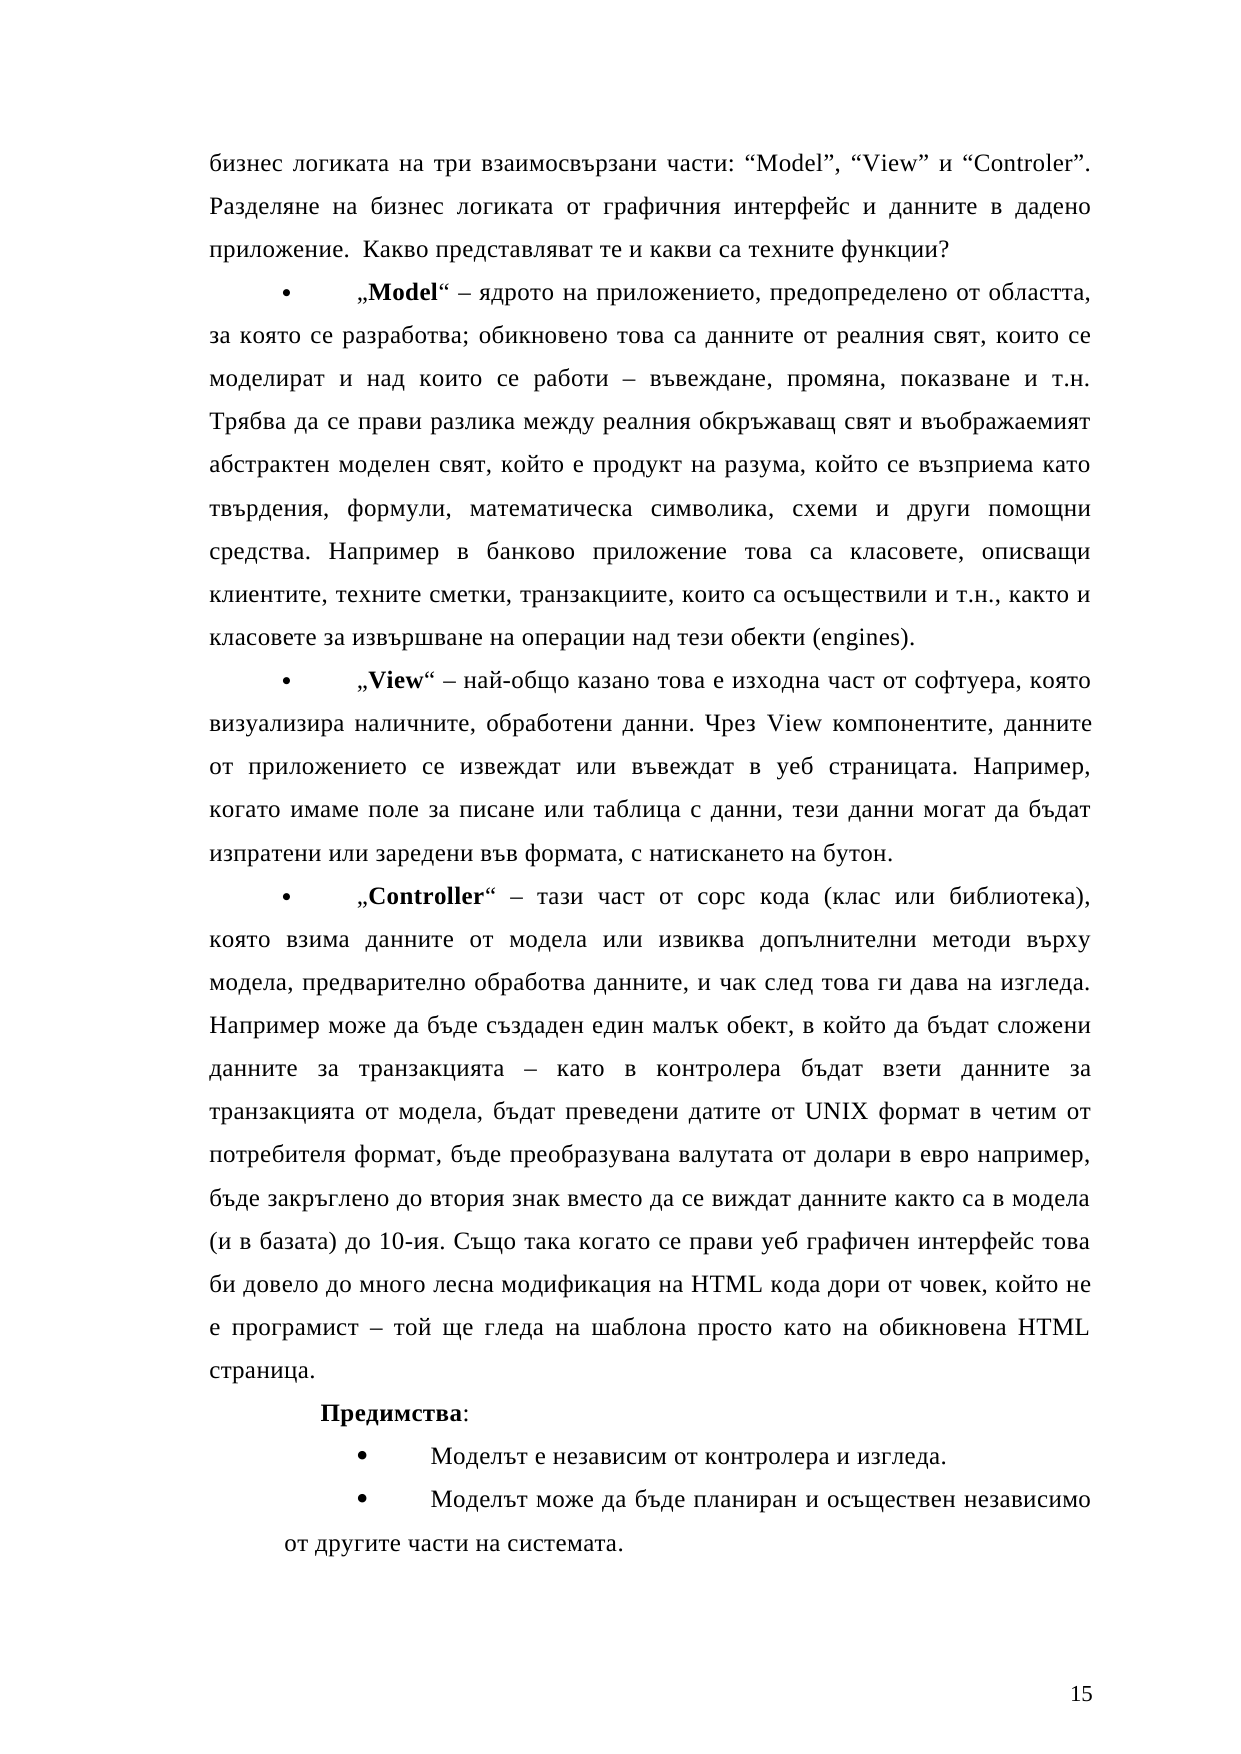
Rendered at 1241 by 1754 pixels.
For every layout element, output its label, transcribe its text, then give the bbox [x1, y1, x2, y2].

list Моделът е независим от контролера и изгледа. [284, 1441, 1092, 1470]
list Моделът може да бъде планиран и осъществен независимо от другите части на системата. [284, 1484, 1092, 1556]
list „View“ – най-общо казано това е изходна част от софтуера, която визуализира наличните, обработени данни. Чрез View компонентите, данните от приложението се извеждат или въвеждат в уеб страницата. Например, когато имаме поле за писане или таблица с данни, тези данни могат да бъдат изпратени или заредени във формата, с натискането на бутон. [209, 665, 1092, 866]
list „Controller“ – тази част от сорс кода (клас или библиотека), която взима данните от модела или извиква допълнителни методи върху модела, предварително обработва данните, и чак след това ги дава на изгледа. Например може да бъде създаден един малък обект, в който да бъдат сложени данните за транзакцията – като в контролера бъдат взети данните за транзакцията от модела, бъдат преведени датите от UNIX формат в четим от потребителя формат, бъде преобразувана валутата от долари в евро например, бъде закръглено до втория знак вместо да се виждат данните както са в модела (и в базата) до 10-ия. Също така когато се прави уеб графичен интерфейс това би довело до много лесна модификация на HTML кода дори от човек, който не е програмист – той ще гледа на шаблона просто като на обикновена HTML страница. [209, 881, 1092, 1384]
text Предимства: [247, 1398, 1092, 1427]
list „Model“ – ядрото на приложението, предопределено от областта, за която се разработва; обикновено това са данните от реалния свят, които се моделират и над които се работи – въвеждане, промяна, показване и т.н. Трябва да се прави разлика между реалния обкръжаващ свят и въображаемият абстрактен моделен свят, който е продукт на разума, който се възприема като твърдения, формули, математическа символика, схеми и други помощни средства. Например в банково приложение това са класовете, описващи клиентите, техните сметки, транзакциите, които са осъществили и т.н., както и класовете за извършване на операции над тези обекти (engines). [209, 277, 1092, 651]
